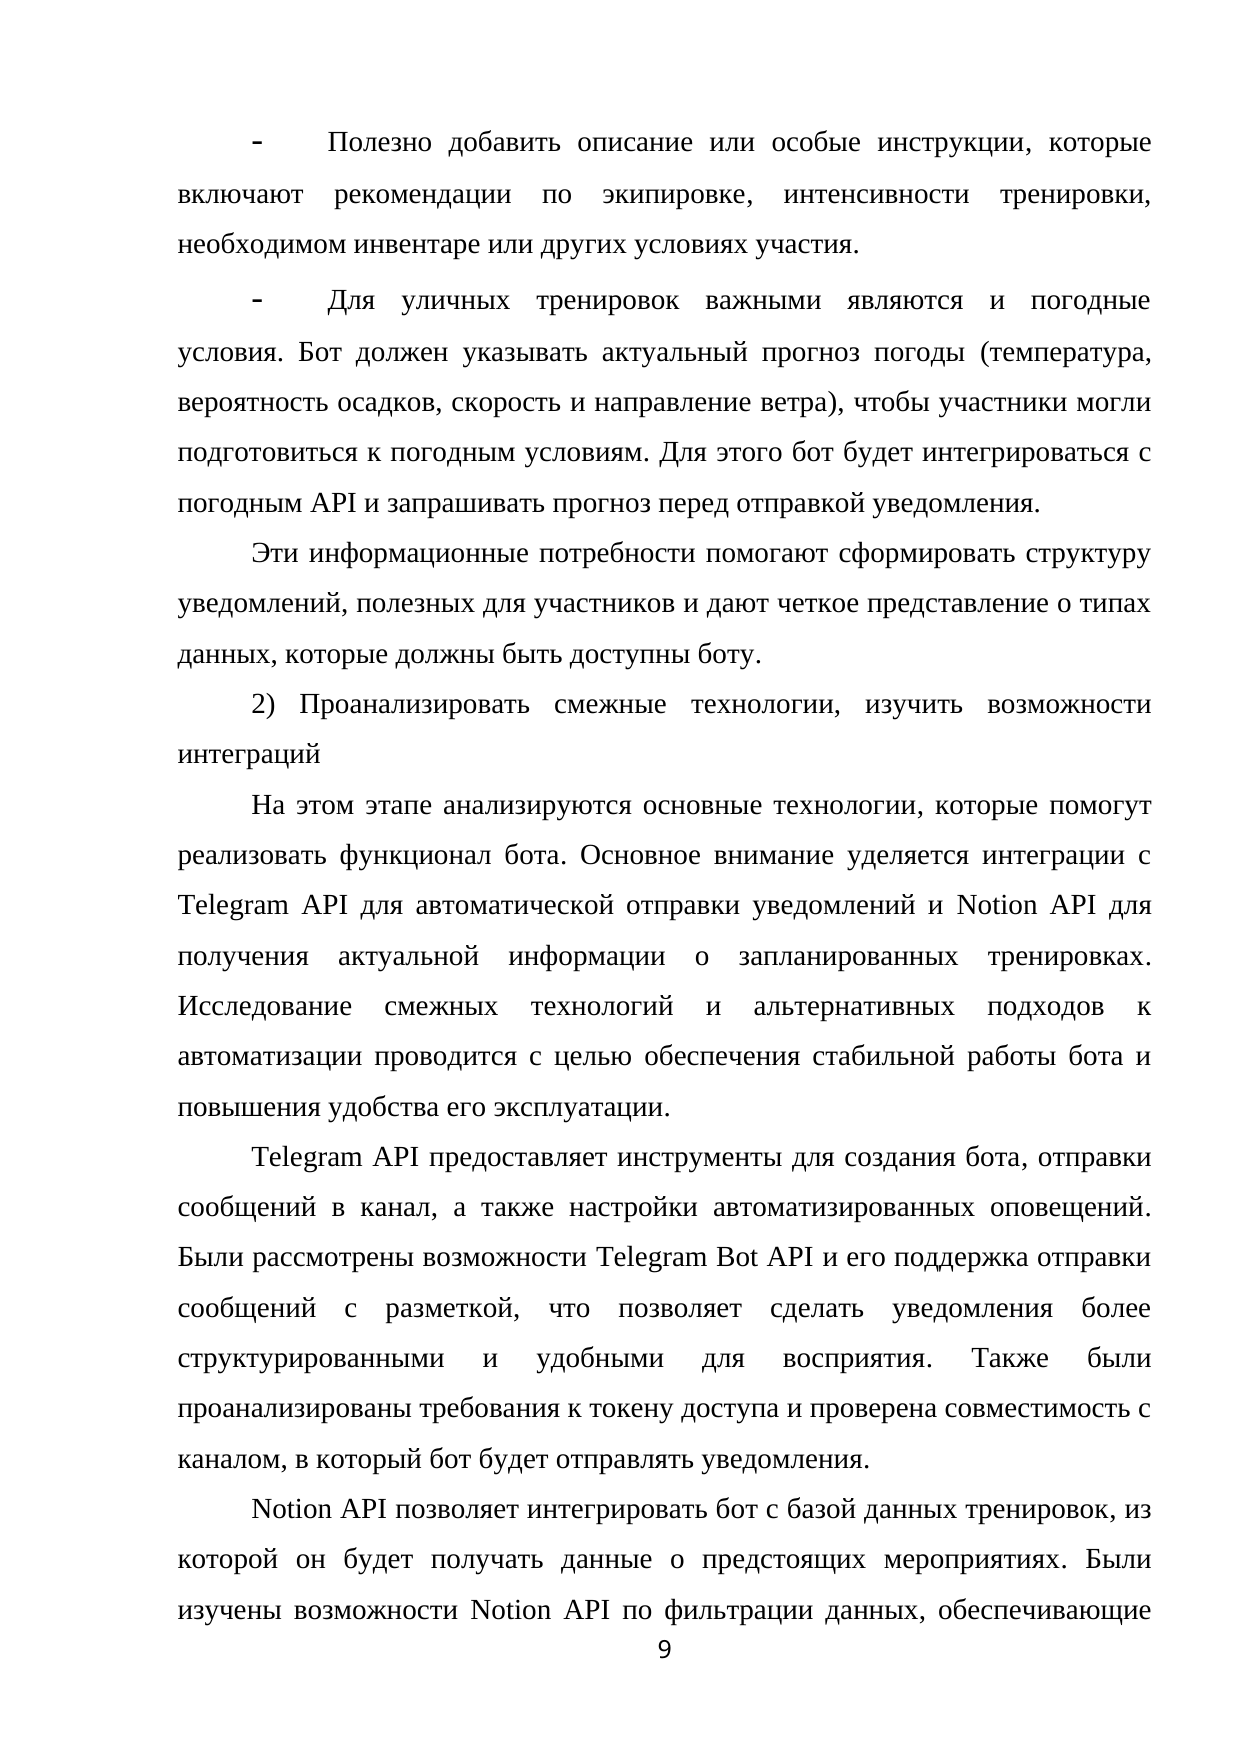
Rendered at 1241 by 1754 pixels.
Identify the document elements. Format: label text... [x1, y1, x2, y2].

text 2) Проанализировать смежные технологии, изучить возможности интеграций [177, 686, 1152, 770]
text Эти информационные потребности помогают сформировать структуру уведомлений, полезных для участников и дают четкое представление о типах данных, которые должны быть доступны боту. [177, 535, 1152, 669]
list Для уличных тренировок важными являются и погодные условия. Бот должен указывать актуальный прогноз погоды (температура, вероятность осадков, скорость и направление ветра), чтобы участники могли подготовиться к погодным условиям. Для этого бот будет интегрироваться с погодным API и запрашивать прогноз перед отправкой уведомления. [177, 276, 1152, 518]
text Telegram API предоставляет инструменты для создания бота, отправки сообщений в канал, а также настройки автоматизированных оповещений. Были рассмотрены возможности Telegram Bot API и его поддержка отправки сообщений с разметкой, что позволяет сделать уведомления более структурированными и удобными для восприятия. Также были проанализированы требования к токену доступа и проверена совместимость с каналом, в который бот будет отправлять уведомления. [177, 1139, 1152, 1474]
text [177, 1491, 1152, 1625]
text На этом этапе анализируются основные технологии, которые помогут реализовать функционал бота. Основное внимание уделяется интеграции с Telegram API для автоматической отправки уведомлений и Notion API для получения актуальной информации о запланированных тренировках. Исследование смежных технологий и альтернативных подходов к автоматизации проводится с целью обеспечения стабильной работы бота и повышения удобства его эксплуатации. [177, 787, 1152, 1122]
list Полезно добавить описание или особые инструкции, которые включают рекомендации по экипировке, интенсивности тренировки, необходимом инвентаре или других условиях участия. [177, 118, 1152, 259]
